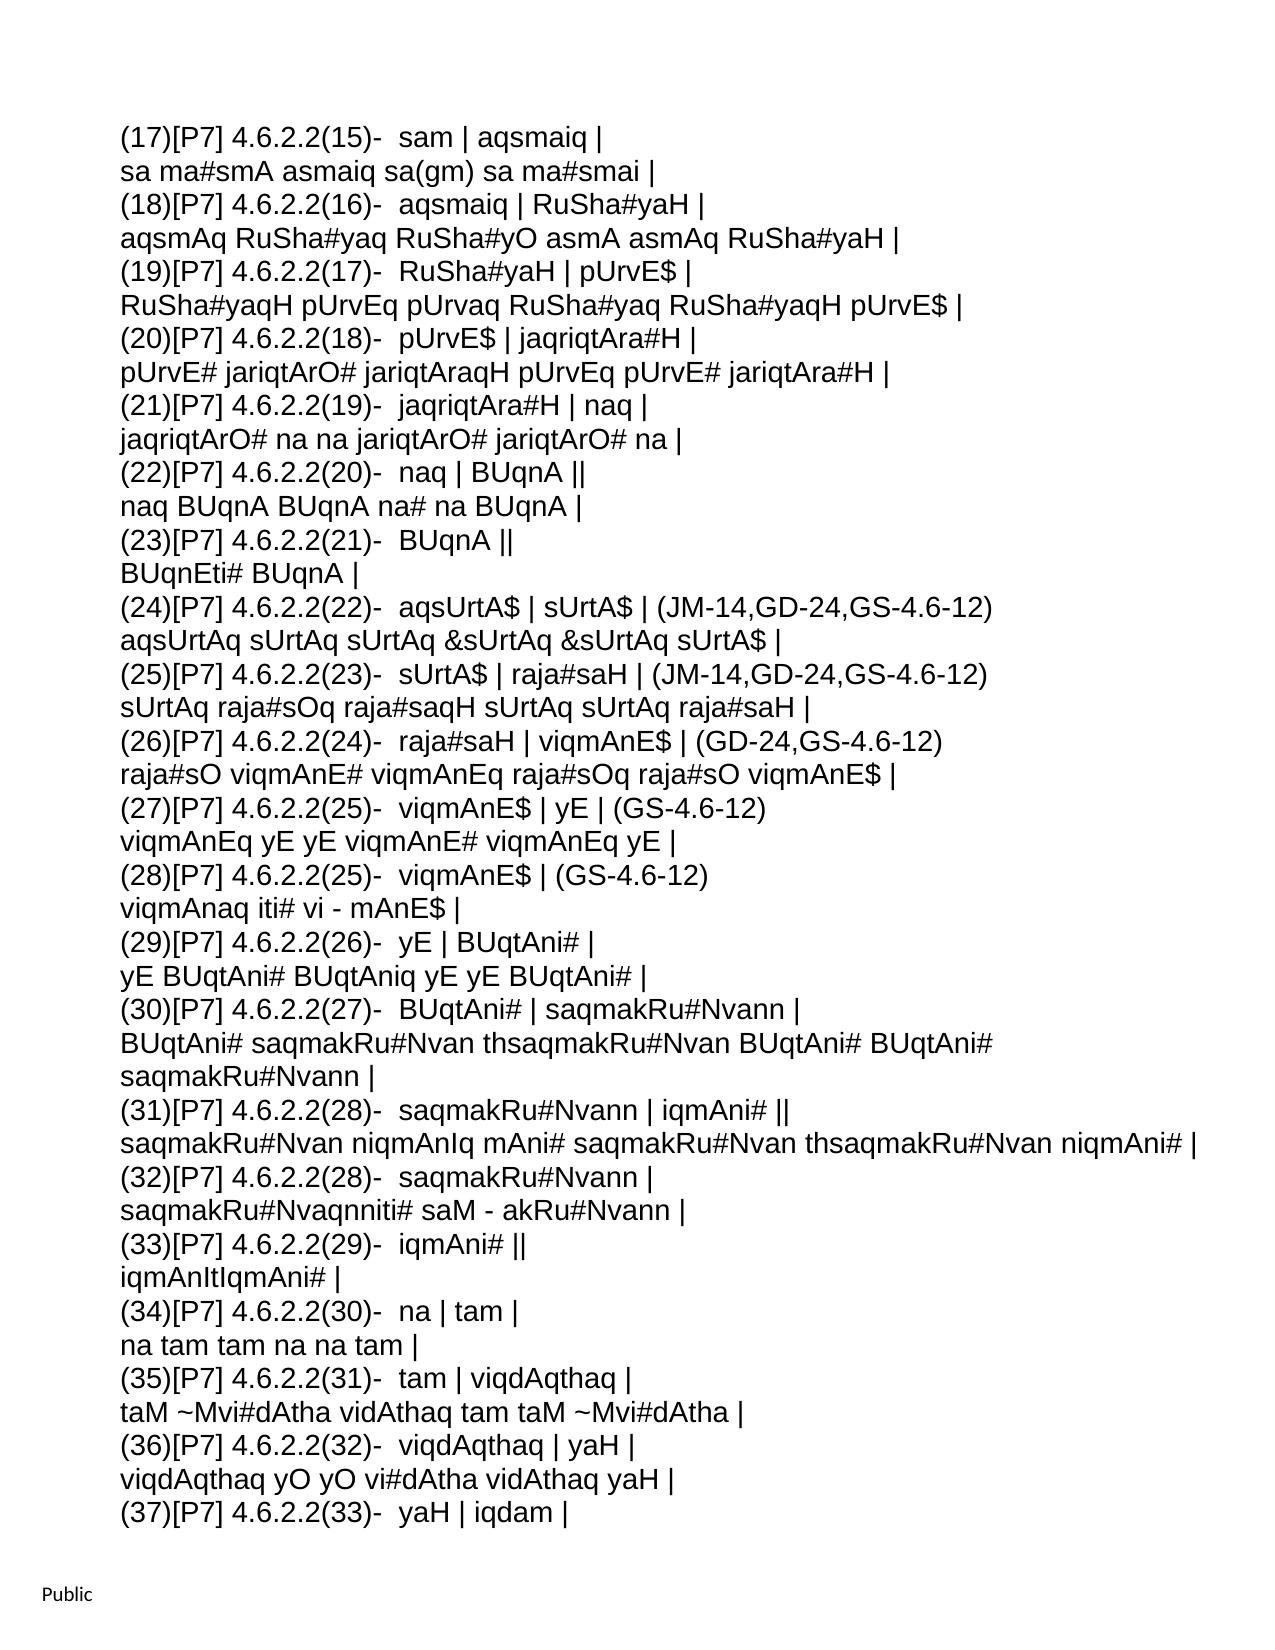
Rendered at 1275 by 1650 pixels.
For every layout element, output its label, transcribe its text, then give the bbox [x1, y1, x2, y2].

text (17)[P7] 4.6.2.2(15)- sam | aqsmaiq | [120, 120, 1200, 153]
text sa ma#smA asmaiq sa(gm) sa ma#smai | [120, 153, 1200, 187]
text (29)[P7] 4.6.2.2(26)- yE | BUqtAni# | [120, 925, 1200, 958]
text (21)[P7] 4.6.2.2(19)- jaqriqtAra#H | naq | [120, 388, 1200, 422]
text aqsUrtAq sUrtAq sUrtAq &sUrtAq &sUrtAq sUrtA$ | [120, 623, 1200, 657]
text taM ~Mvi#dAtha vidAthaq tam taM ~Mvi#dAtha | [120, 1394, 1200, 1428]
text (18)[P7] 4.6.2.2(16)- aqsmaiq | RuSha#yaH | [120, 187, 1200, 221]
text (34)[P7] 4.6.2.2(30)- na | tam | [120, 1294, 1200, 1327]
text (26)[P7] 4.6.2.2(24)- raja#saH | viqmAnE$ | (GD-24,GS-4.6-12) [120, 724, 1200, 757]
text jaqriqtArO# na na jariqtArO# jariqtArO# na | [120, 422, 1200, 455]
text pUrvE# jariqtArO# jariqtAraqH pUrvEq pUrvE# jariqtAra#H | [120, 355, 1200, 388]
text saqmakRu#Nvaqnniti# saM - akRu#Nvann | [120, 1193, 1200, 1227]
text viqdAqthaq yO yO vi#dAtha vidAthaq yaH | [120, 1462, 1200, 1495]
text viqmAnEq yE yE viqmAnE# viqmAnEq yE | [120, 824, 1200, 858]
text na tam tam na na tam | [120, 1327, 1200, 1361]
text BUqnEti# BUqnA | [120, 556, 1200, 589]
text (24)[P7] 4.6.2.2(22)- aqsUrtA$ | sUrtA$ | (JM-14,GD-24,GS-4.6-12) [120, 589, 1200, 623]
text sUrtAq raja#sOq raja#saqH sUrtAq sUrtAq raja#saH | [120, 690, 1200, 724]
text (22)[P7] 4.6.2.2(20)- naq | BUqnA || [120, 455, 1200, 489]
text (33)[P7] 4.6.2.2(29)- iqmAni# || [120, 1227, 1200, 1260]
text iqmAnItIqmAni# | [120, 1260, 1200, 1294]
text (19)[P7] 4.6.2.2(17)- RuSha#yaH | pUrvE$ | [120, 254, 1200, 288]
text (30)[P7] 4.6.2.2(27)- BUqtAni# | saqmakRu#Nvann | [120, 992, 1200, 1026]
text (32)[P7] 4.6.2.2(28)- saqmakRu#Nvann | [120, 1160, 1200, 1193]
text saqmakRu#Nvan niqmAnIq mAni# saqmakRu#Nvan thsaqmakRu#Nvan niqmAni# | [120, 1126, 1200, 1160]
text (25)[P7] 4.6.2.2(23)- sUrtA$ | raja#saH | (JM-14,GD-24,GS-4.6-12) [120, 657, 1200, 690]
text raja#sO viqmAnE# viqmAnEq raja#sOq raja#sO viqmAnE$ | [120, 757, 1200, 791]
text (35)[P7] 4.6.2.2(31)- tam | viqdAqthaq | [120, 1361, 1200, 1394]
text (20)[P7] 4.6.2.2(18)- pUrvE$ | jaqriqtAra#H | [120, 321, 1200, 355]
text naq BUqnA BUqnA na# na BUqnA | [120, 489, 1200, 522]
text RuSha#yaqH pUrvEq pUrvaq RuSha#yaq RuSha#yaqH pUrvE$ | [120, 288, 1200, 321]
text (36)[P7] 4.6.2.2(32)- viqdAqthaq | yaH | [120, 1428, 1200, 1462]
text BUqtAni# saqmakRu#Nvan thsaqmakRu#Nvan BUqtAni# BUqtAni# saqmakRu#Nvann | [120, 1026, 1200, 1093]
text (28)[P7] 4.6.2.2(25)- viqmAnE$ | (GS-4.6-12) [120, 858, 1200, 891]
text (27)[P7] 4.6.2.2(25)- viqmAnE$ | yE | (GS-4.6-12) [120, 791, 1200, 824]
text yE BUqtAni# BUqtAniq yE yE BUqtAni# | [120, 958, 1200, 992]
text (37)[P7] 4.6.2.2(33)- yaH | iqdam | [120, 1495, 1200, 1529]
text (23)[P7] 4.6.2.2(21)- BUqnA || [120, 522, 1200, 556]
text aqsmAq RuSha#yaq RuSha#yO asmA asmAq RuSha#yaH | [120, 221, 1200, 254]
text viqmAnaq iti# vi - mAnE$ | [120, 891, 1200, 925]
text (31)[P7] 4.6.2.2(28)- saqmakRu#Nvann | iqmAni# || [120, 1093, 1200, 1126]
